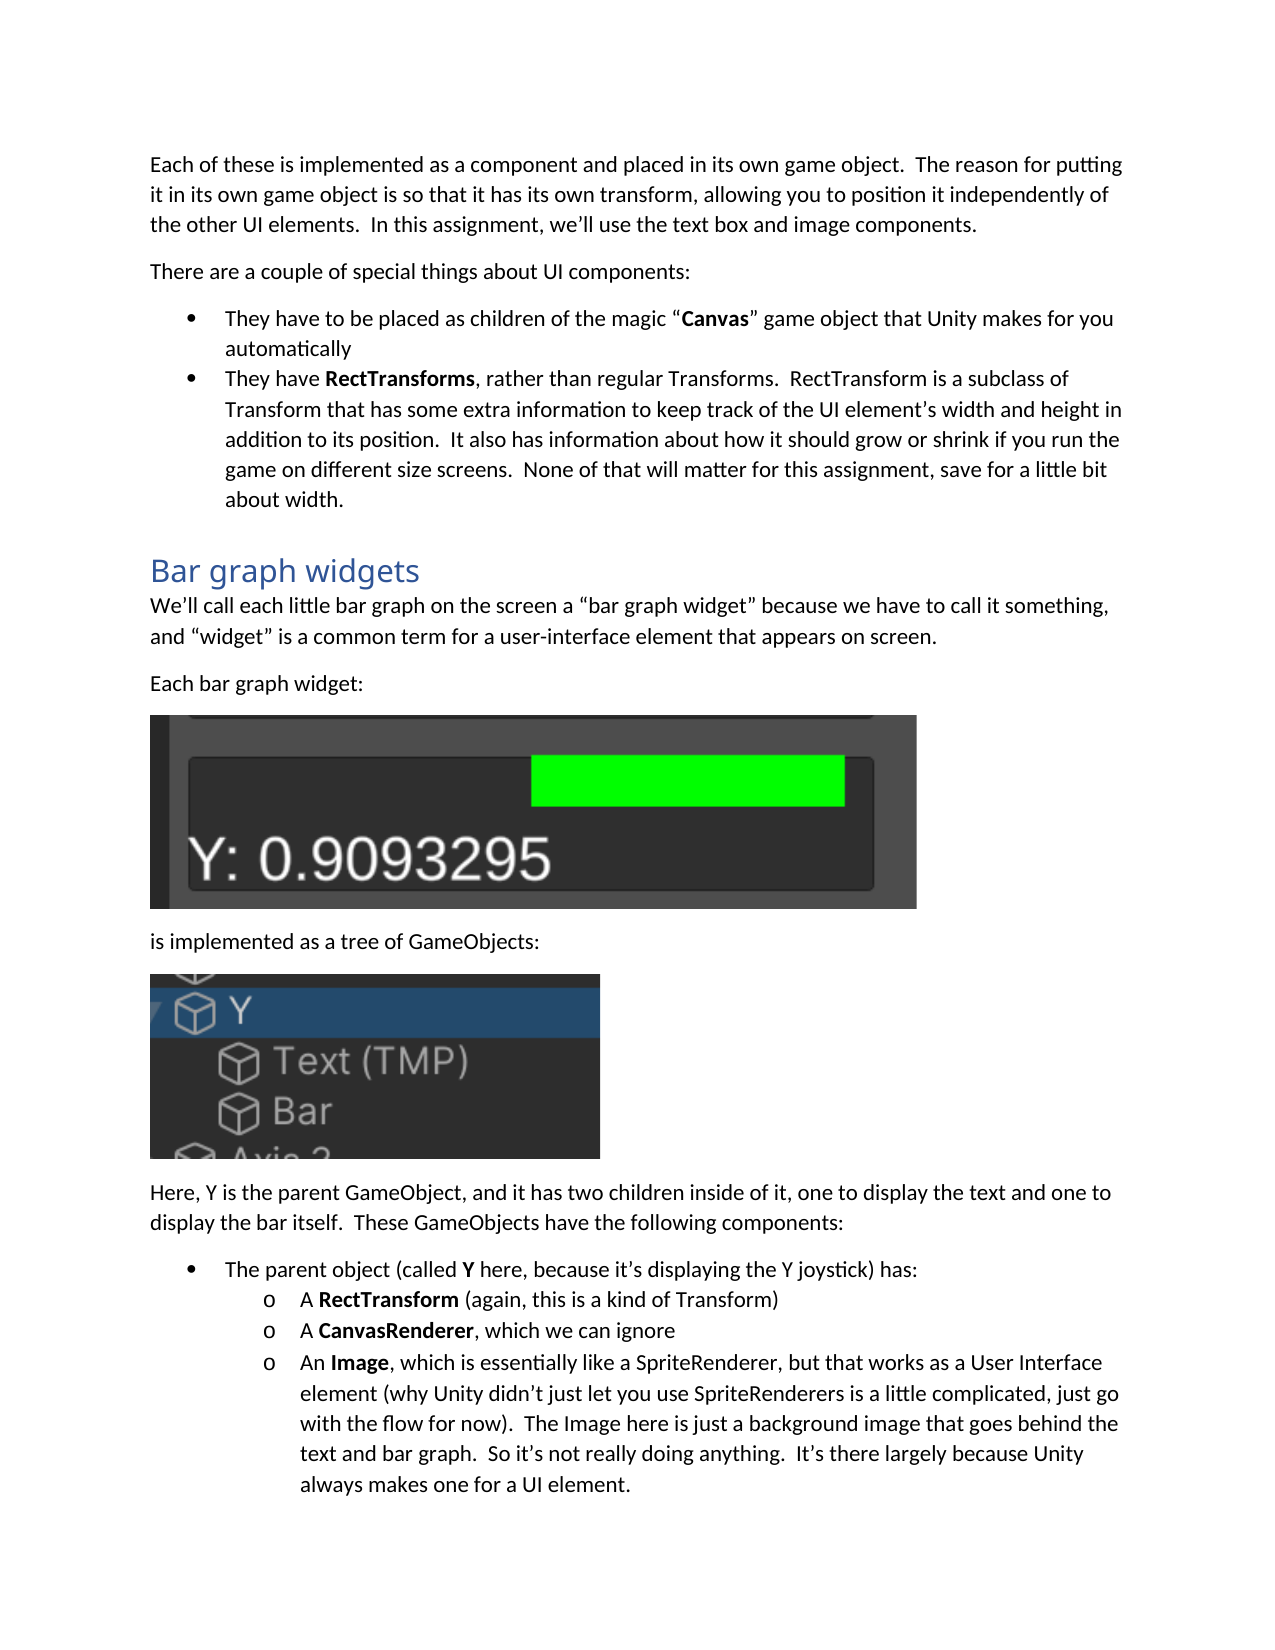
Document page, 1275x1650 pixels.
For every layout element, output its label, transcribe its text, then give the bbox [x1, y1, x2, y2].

subtitle Bar graph widgets [150, 549, 1125, 592]
list They have to be placed as children of the magic “Canvas” game object that Unity makes for you automatically [187, 304, 1125, 362]
list A CanvasRenderer, which we can ignore [262, 1316, 1125, 1346]
text Each bar graph widget: [150, 669, 1125, 697]
text Each of these is implemented as a component and placed in its own game object. The reason for putting it in its own game object is so that it has its own transform, allowing you to position it independently of the other UI elements. In this assignment, we’ll use the text box and image components. [150, 150, 1125, 238]
text There are a couple of special things about UI components: [150, 257, 1125, 285]
list The parent object (called Y here, because it’s displaying the Y joystick) has: [187, 1255, 1125, 1283]
list An Image, which is essentially like a SpriteRenderer, but that works as a User Interface element (why Unity didn’t just let you use SpriteRenderers is a little complicated, just go with the flow for now). The Image here is just a background image that goes behind the text and bar graph. So it’s not really doing anything. It’s there largely because Unity always makes one for a UI element. [262, 1348, 1125, 1498]
text Here, Y is the parent GameObject, and it has two children inside of it, one to display the text and one to display the bar itself. These GameObjects have the following components: [150, 1178, 1125, 1236]
text We’ll call each little bar graph on the screen a “bar graph widget” because we have to call it something, and “widget” is a common term for a user-interface element that appears on screen. [150, 592, 1125, 650]
text is implemented as a tree of GameObjects: [150, 927, 1125, 955]
list They have RectTransforms, rather than regular Transforms. RectTransform is a subclass of Transform that has some extra information to keep track of the UI element’s width and height in addition to its position. It also has information about how it should grow or shrink if you run the game on different size screens. None of that will matter for this assignment, save for a little bit about width. [187, 364, 1125, 513]
picture [150, 974, 600, 1159]
list A RectTransform (again, this is a kind of Transform) [262, 1285, 1125, 1314]
picture [150, 715, 917, 909]
